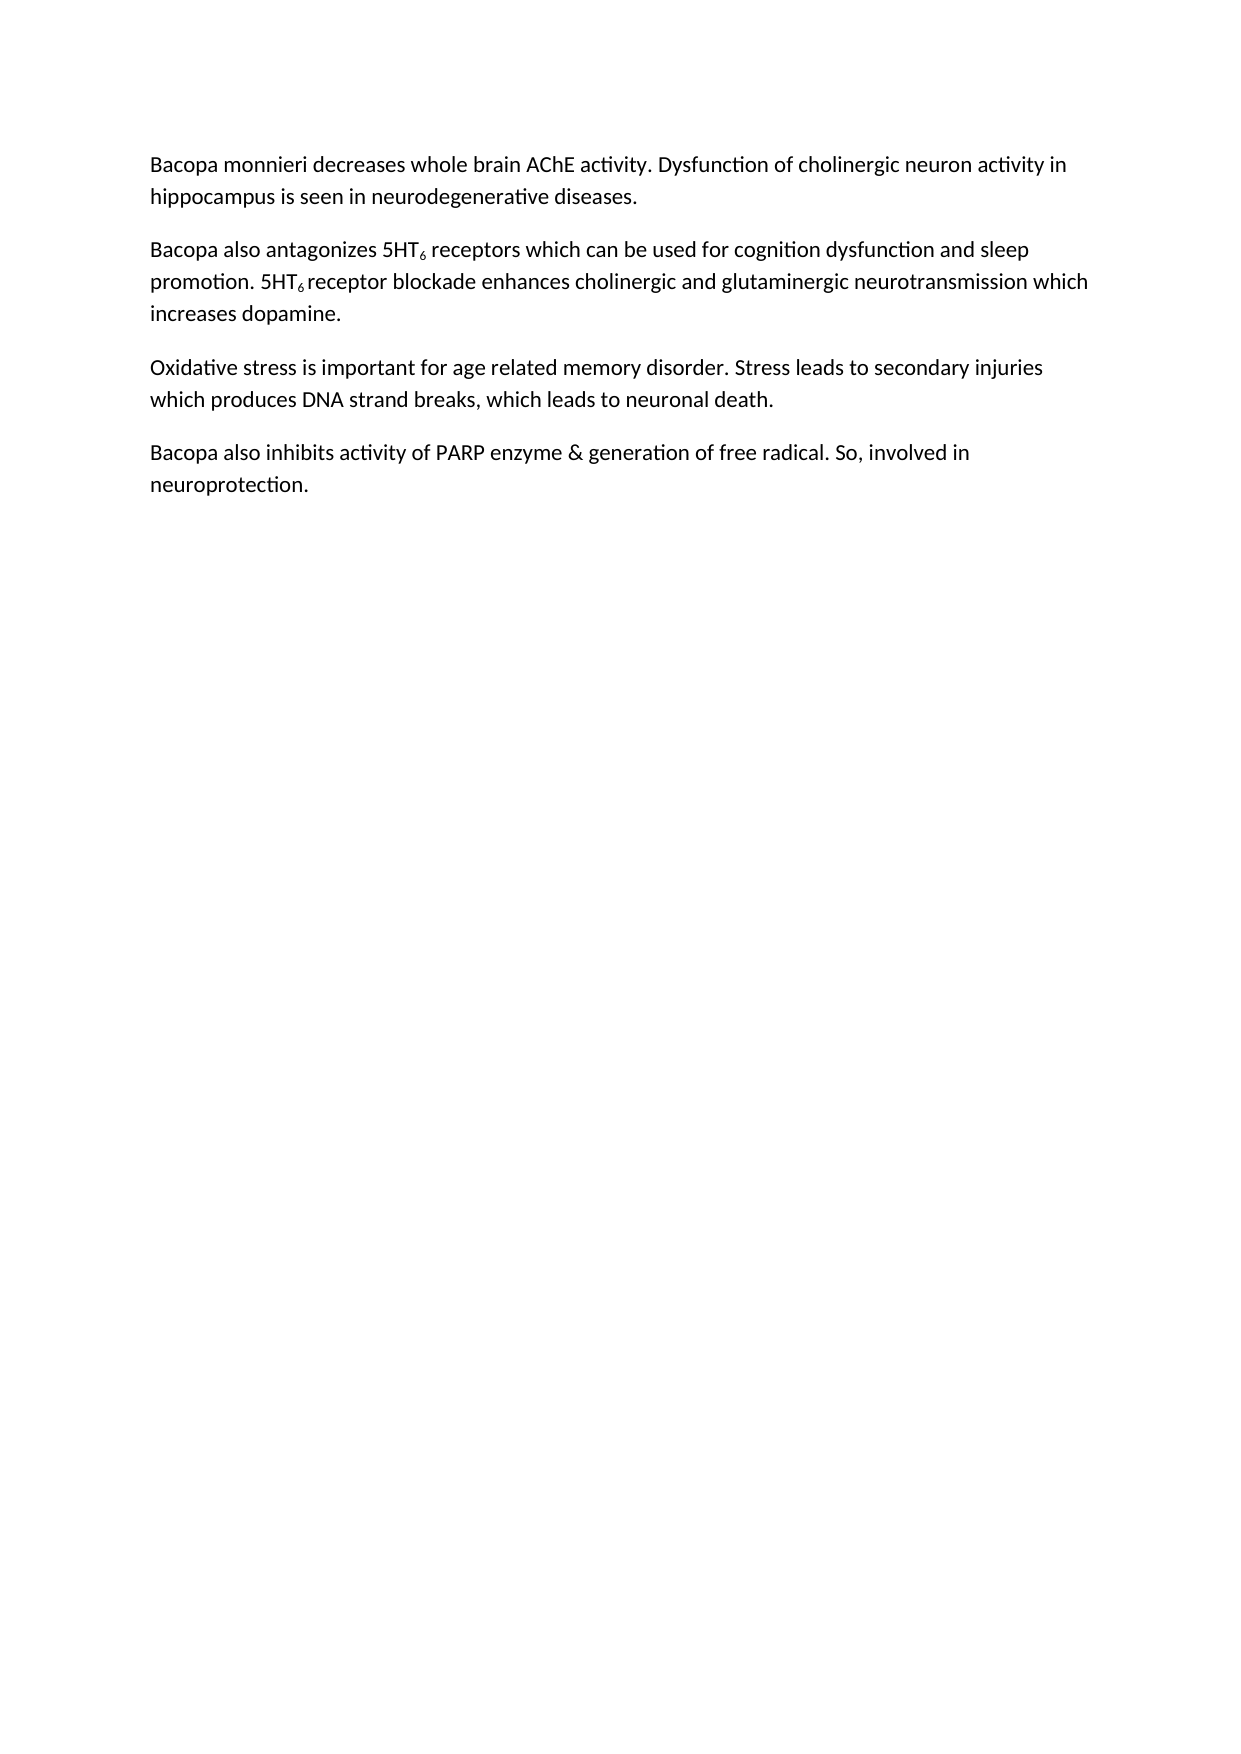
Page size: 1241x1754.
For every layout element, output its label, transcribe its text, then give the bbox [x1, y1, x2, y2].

text Bacopa also antagonizes 5HT6 receptors which can be used for cognition dysfunction and sleep promotion. 5HT6 receptor blockade enhances cholinergic and glutaminergic neurotransmission which increases dopamine. [150, 235, 1090, 328]
text Bacopa also inhibits activity of PARP enzyme & generation of free radical. So, involved in neuroprotection. [150, 438, 1090, 498]
text Bacopa monnieri decreases whole brain AChE activity. Dysfunction of cholinergic neuron activity in hippocampus is seen in neurodegenerative diseases. [150, 150, 1090, 210]
text Oxidative stress is important for age related memory disorder. Stress leads to secondary injuries which produces DNA strand breaks, which leads to neuronal death. [150, 353, 1090, 413]
